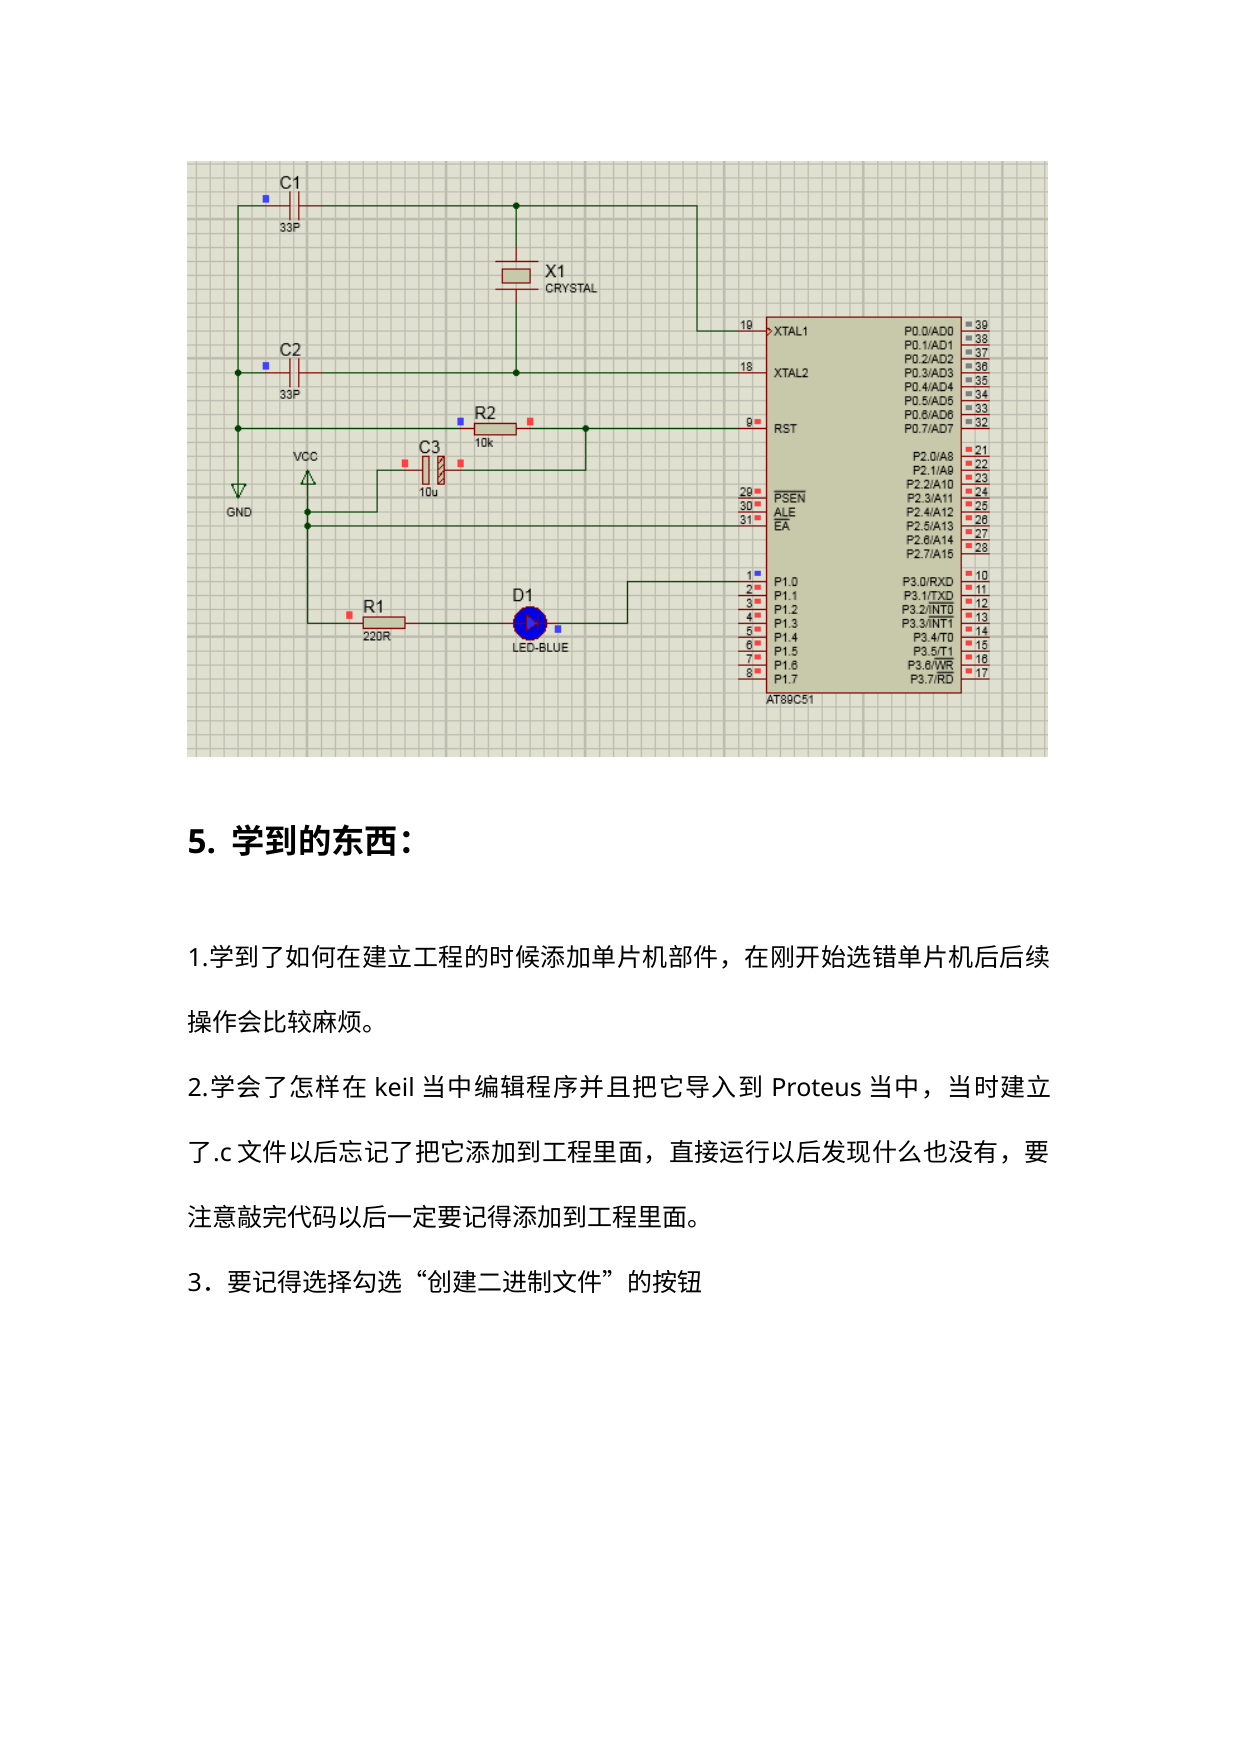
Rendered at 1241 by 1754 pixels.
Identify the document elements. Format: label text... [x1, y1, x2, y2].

text 3．要记得选择勾选“创建二进制文件”的按钮 [187, 1248, 1053, 1313]
subtitle 学到的东西： [187, 807, 1053, 872]
picture [187, 161, 1048, 757]
text 1.学到了如何在建立工程的时候添加单片机部件，在刚开始选错单片机后后续操作会比较麻烦。 [187, 923, 1053, 1053]
text 2.学会了怎样在keil当中编辑程序并且把它导入到Proteus当中，当时建立了.c文件以后忘记了把它添加到工程里面，直接运行以后发现什么也没有，要注意敲完代码以后一定要记得添加到工程里面。 [187, 1053, 1053, 1248]
